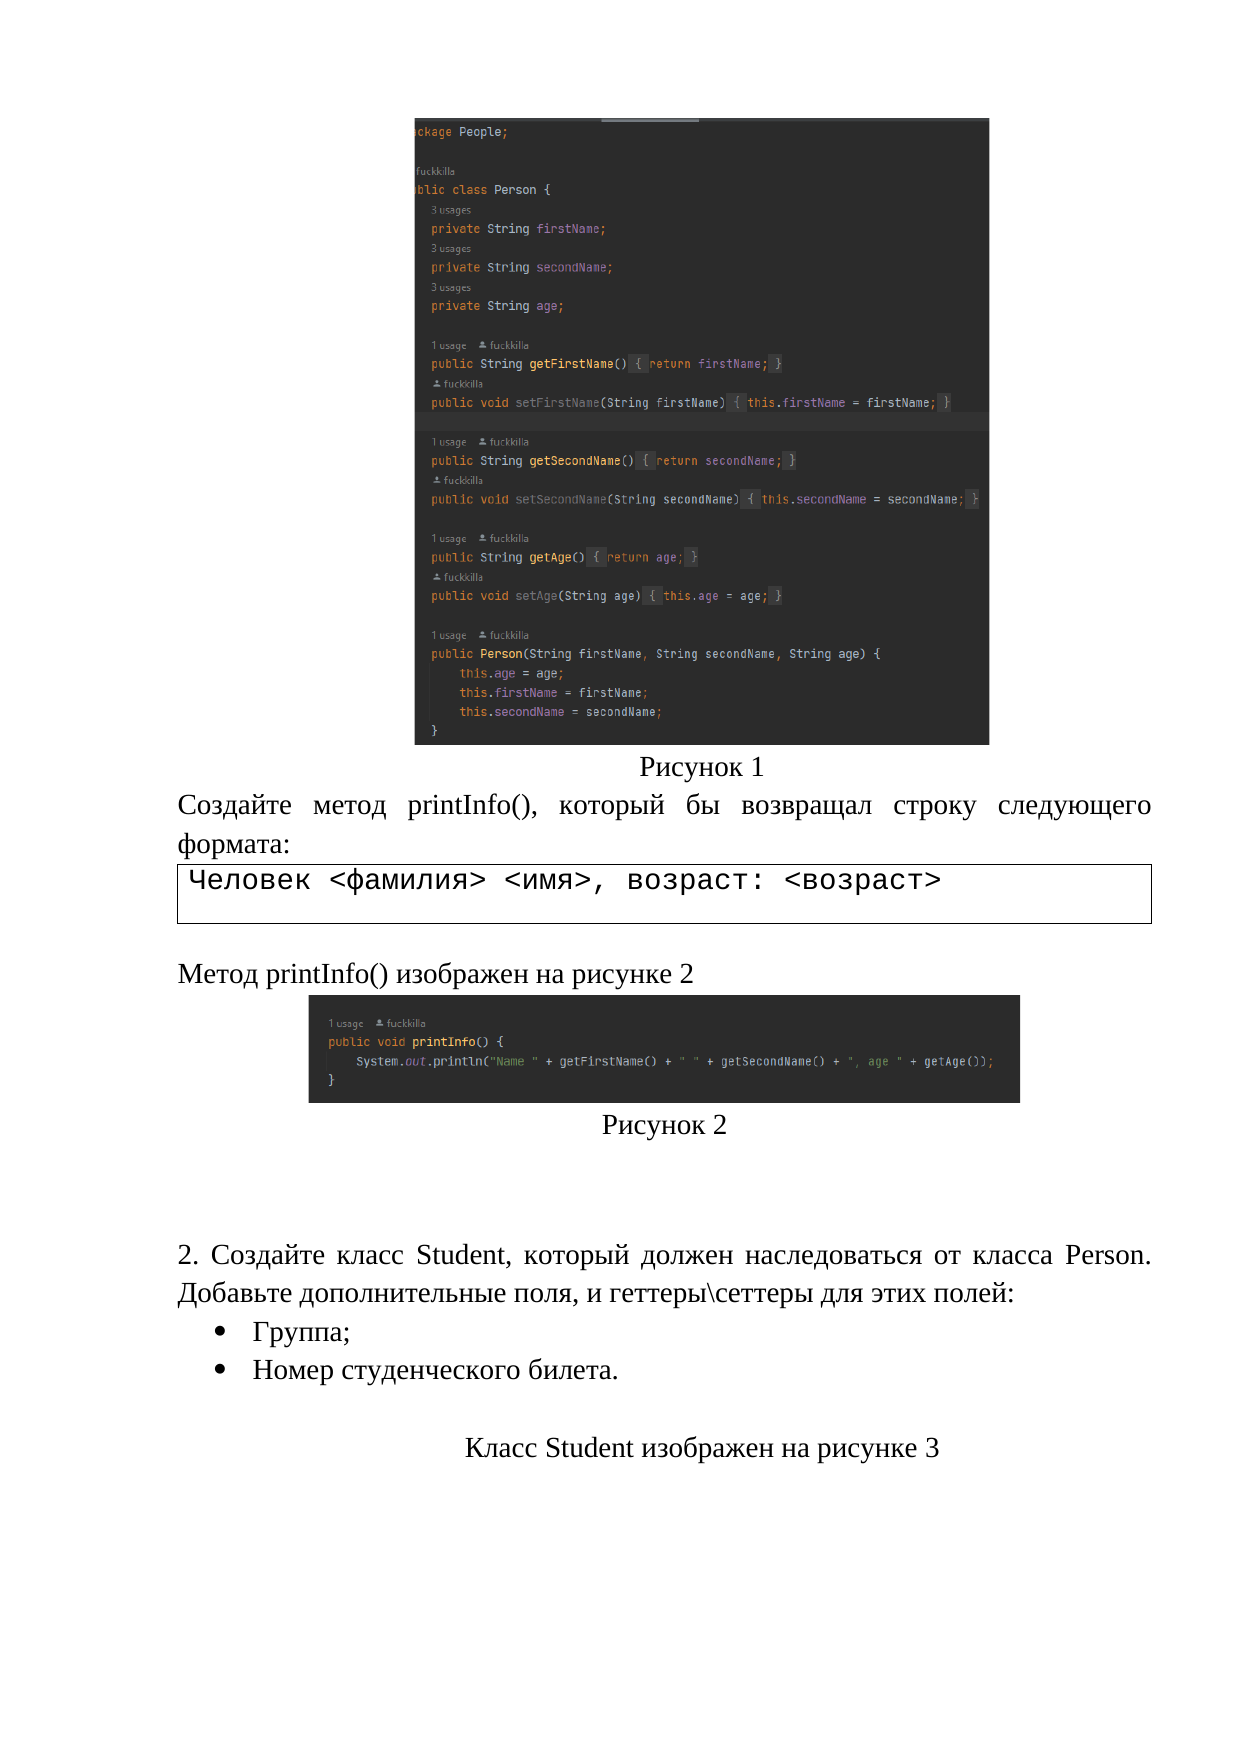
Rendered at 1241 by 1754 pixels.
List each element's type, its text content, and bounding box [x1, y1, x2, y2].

list Группа; [215, 1314, 1152, 1347]
list Номер студенческого билета. [215, 1352, 1152, 1386]
text Рисунок 2 [177, 1107, 1152, 1140]
table_header Человек <фамилия> <имя>, возраст: <возраст> [178, 865, 1151, 923]
text Создайте метод printInfo(), который бы возвращал строку следующего формата: [177, 787, 1152, 859]
list Класс Student изображен на рисунке 3 [252, 1430, 1152, 1463]
text Метод printInfo() изображен на рисунке 2 [177, 956, 1152, 990]
list Рисунок 1 [252, 749, 1152, 782]
picture [308, 995, 1021, 1103]
text 2. Создайте класс Student, который должен наследоваться от класса Person. Добавьте дополнительные поля, и геттеры\сеттеры для этих полей: [177, 1237, 1152, 1309]
picture [414, 118, 990, 745]
